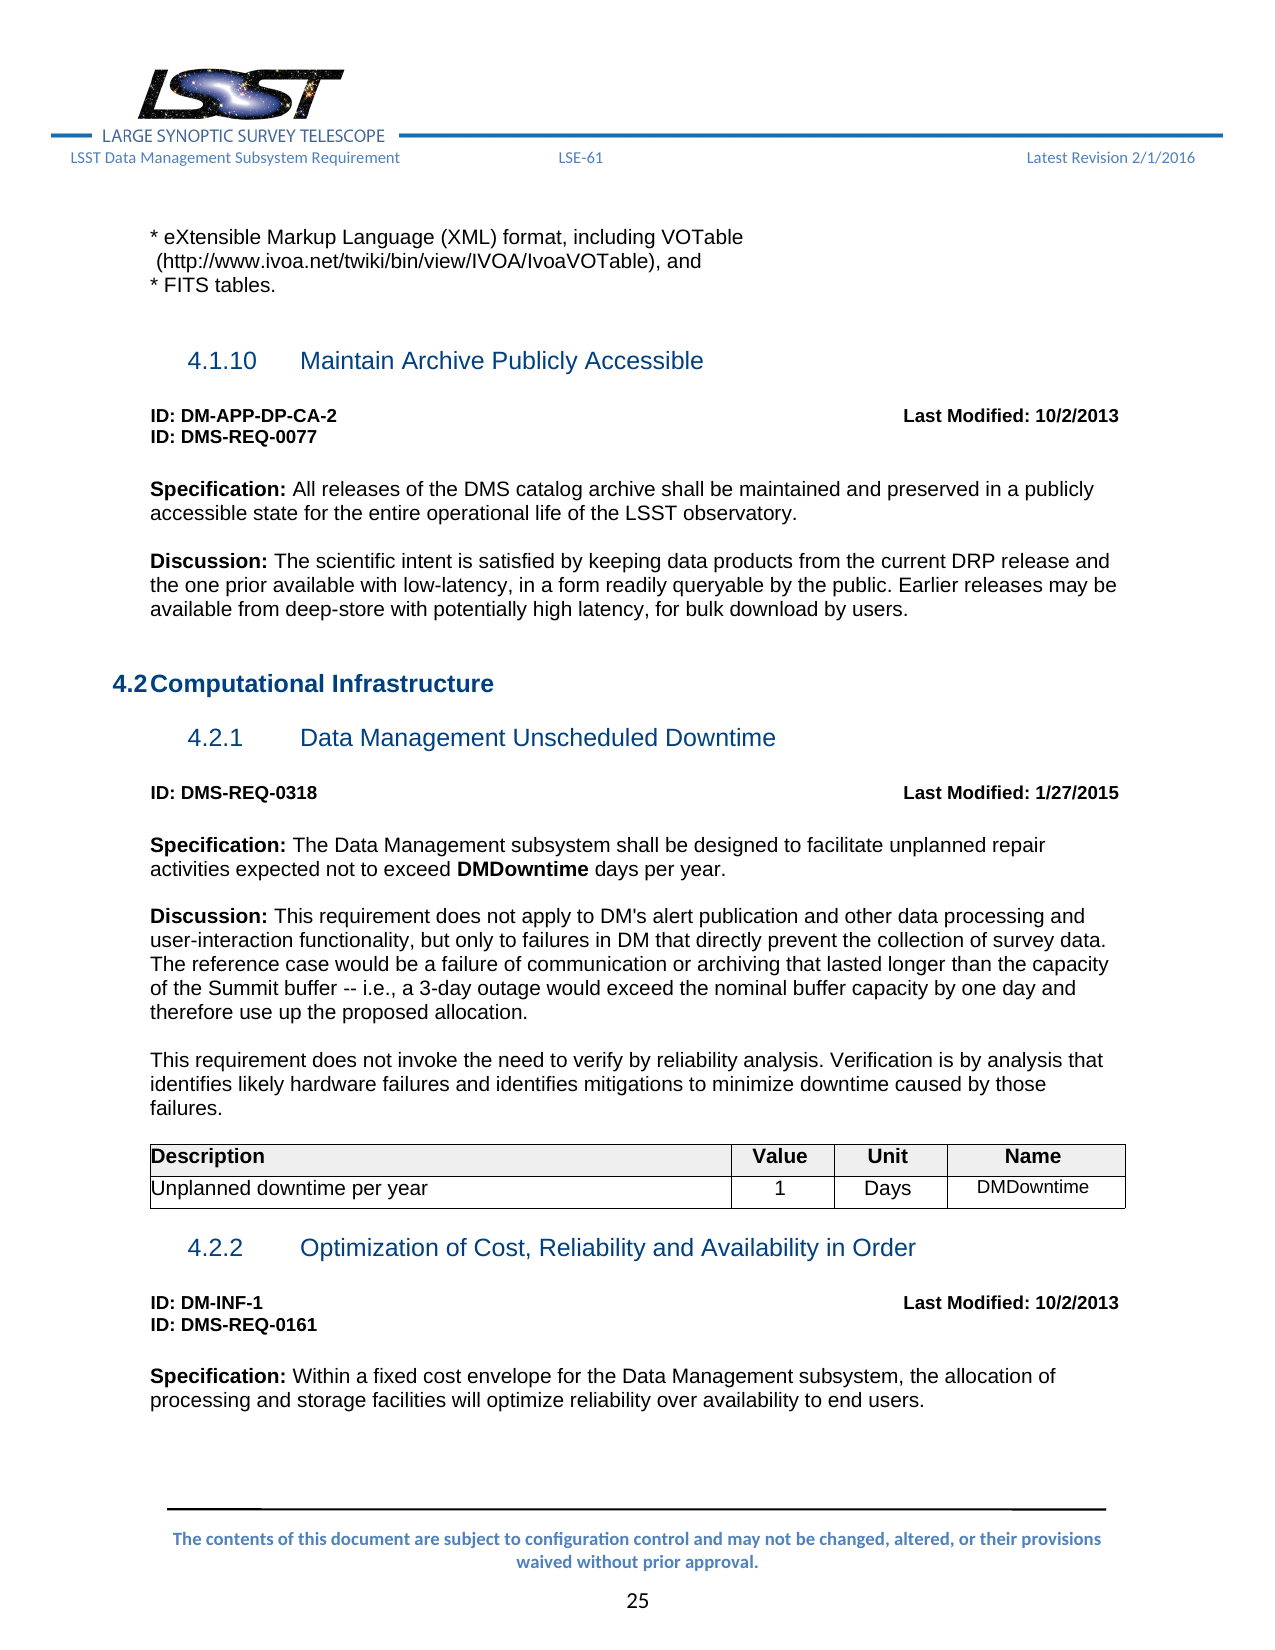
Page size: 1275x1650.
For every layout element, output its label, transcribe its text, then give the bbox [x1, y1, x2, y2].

list Optimization of Cost, Reliability and Availability in Order [187, 1233, 1125, 1262]
table_cell Unplanned downtime per year [151, 1177, 731, 1208]
list Computational Infrastructure [112, 669, 1125, 698]
table_header Name [948, 1145, 1125, 1176]
list Data Management Unscheduled Downtime [187, 723, 1125, 752]
text Specification: All releases of the DMS catalog archive shall be maintained and preserved in a publicly accessible state for the entire operational life of the LSST observatory. [150, 477, 1125, 524]
list Maintain Archive Publicly Accessible [187, 346, 1125, 374]
text * eXtensible Markup Language (XML) format, including VOTable [150, 225, 1125, 249]
table_cell DMDowntime [948, 1177, 1125, 1208]
table_header ID: DM-INF-1 ID: DMS-REQ-0161 [150, 1292, 666, 1364]
table_header Value [732, 1145, 834, 1176]
table_cell Days [835, 1177, 947, 1208]
table_header Description [151, 1145, 731, 1176]
text Specification: Within a fixed cost envelope for the Data Management subsystem, the allocation of processing and storage facilities will optimize reliability over availability to end users. [150, 1364, 1125, 1412]
table_cell 1 [732, 1177, 834, 1208]
table_header ID: DM-APP-DP-CA-2 ID: DMS-REQ-0077 [150, 405, 666, 477]
text This requirement does not invoke the need to verify by reliability analysis. Verification is by analysis that identifies likely hardware failures and identifies mitigations to minimize downtime caused by those failures. [150, 1048, 1125, 1120]
table_header Unit [835, 1145, 947, 1176]
table_header Last Modified: 1/27/2015 [666, 782, 1125, 832]
table_header Last Modified: 10/2/2013 [666, 405, 1125, 477]
text Discussion: The scientific intent is satisfied by keeping data products from the current DRP release and the one prior available with low-latency, in a form readily queryable by the public. Earlier releases may be available from deep-store with potentially high latency, for bulk download by users. [150, 548, 1125, 620]
text * FITS tables. [150, 273, 1125, 297]
table_header Last Modified: 10/2/2013 [666, 1292, 1125, 1364]
picture [46, 57, 1229, 147]
text Discussion: This requirement does not apply to DM's alert publication and other data processing and user-interaction functionality, but only to failures in DM that directly prevent the collection of survey data. The reference case would be a failure of communication or archiving that lasted longer than the capacity of the Summit buffer -- i.e., a 3-day outage would exceed the nominal buffer capacity by one day and therefore use up the proposed allocation. [150, 904, 1125, 1024]
text (http://www.ivoa.net/twiki/bin/view/IVOA/IvoaVOTable), and [150, 249, 1125, 273]
table_header ID: DMS-REQ-0318 [150, 782, 666, 832]
text Specification: The Data Management subsystem shall be designed to facilitate unplanned repair activities expected not to exceed DMDowntime days per year. [150, 832, 1125, 880]
